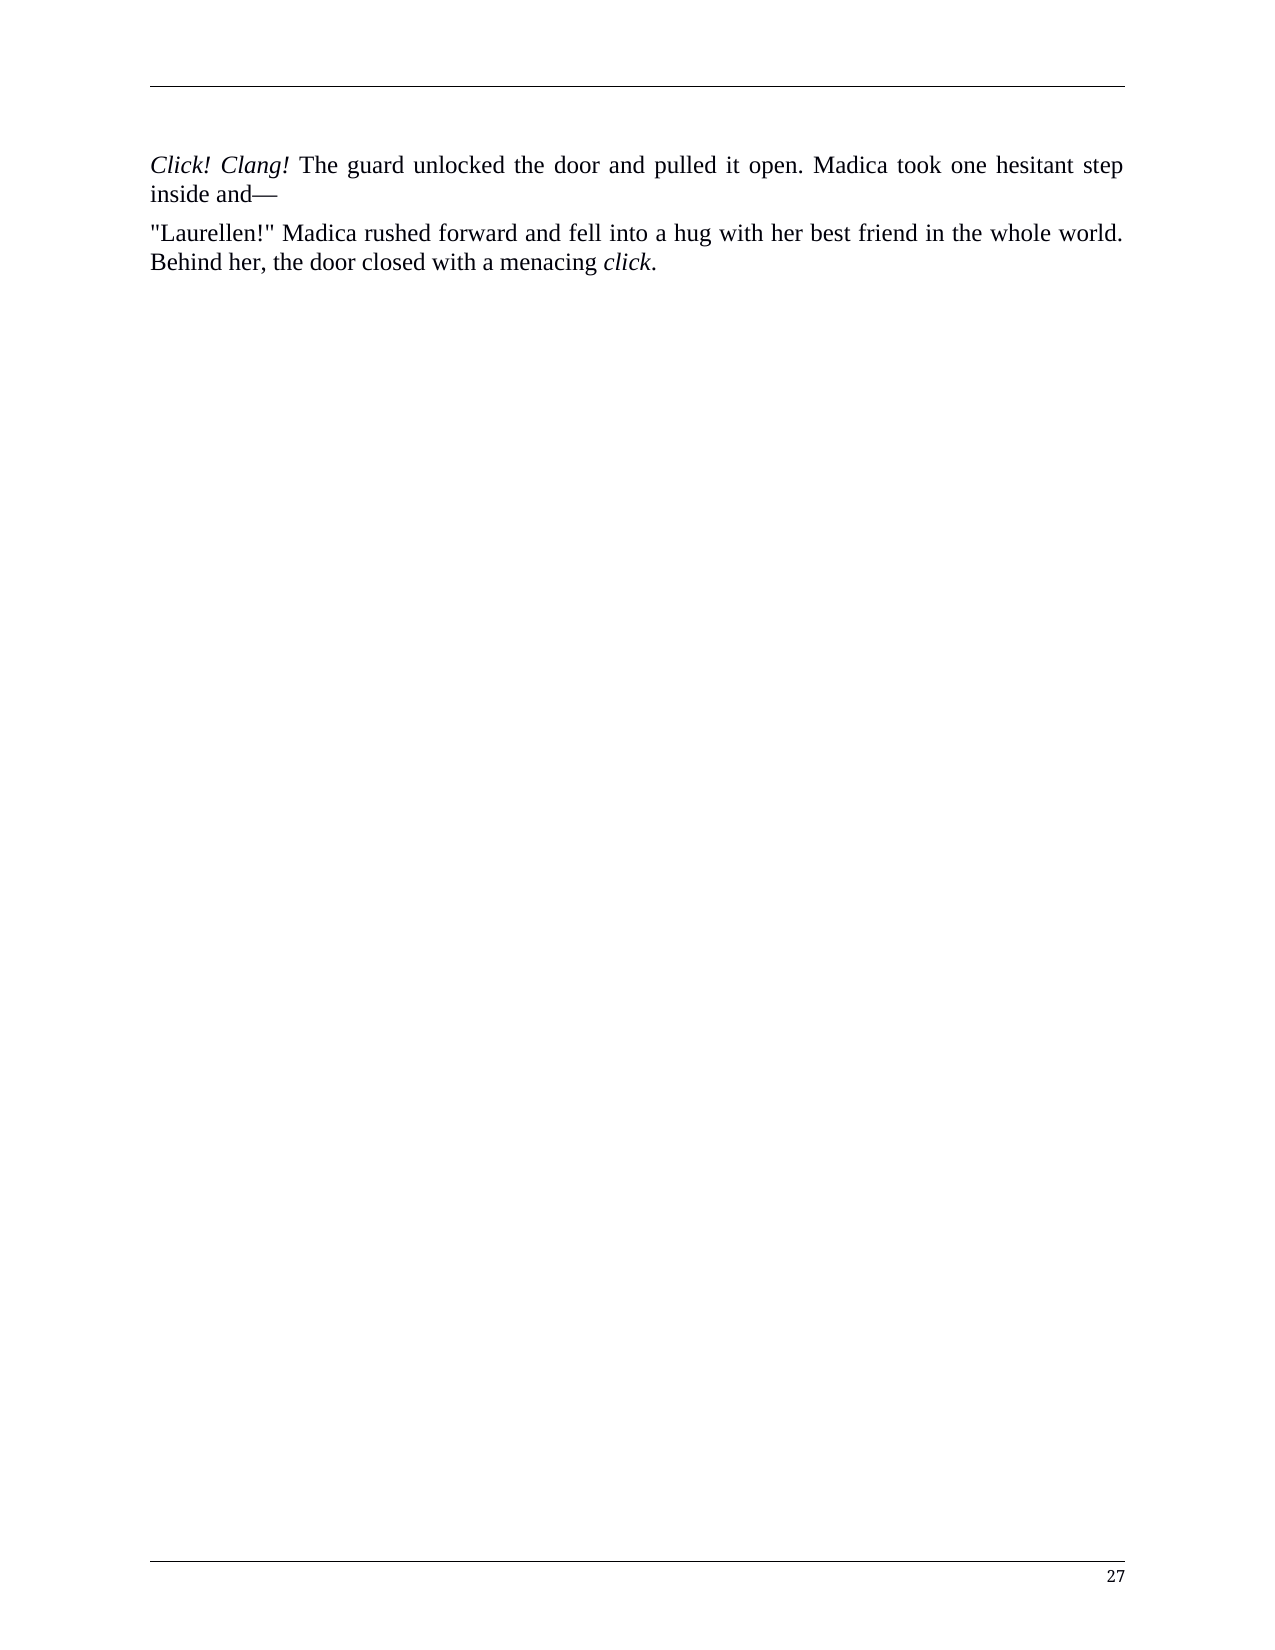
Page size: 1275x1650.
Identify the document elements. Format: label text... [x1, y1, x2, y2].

text "Laurellen!" Madica rushed forward and fell into a hug with her best friend in the whole world. Behind her, the door closed with a menacing click. [150, 218, 1125, 275]
text Click! Clang! The guard unlocked the door and pulled it open. Madica took one hesitant step inside and— [150, 150, 1125, 207]
